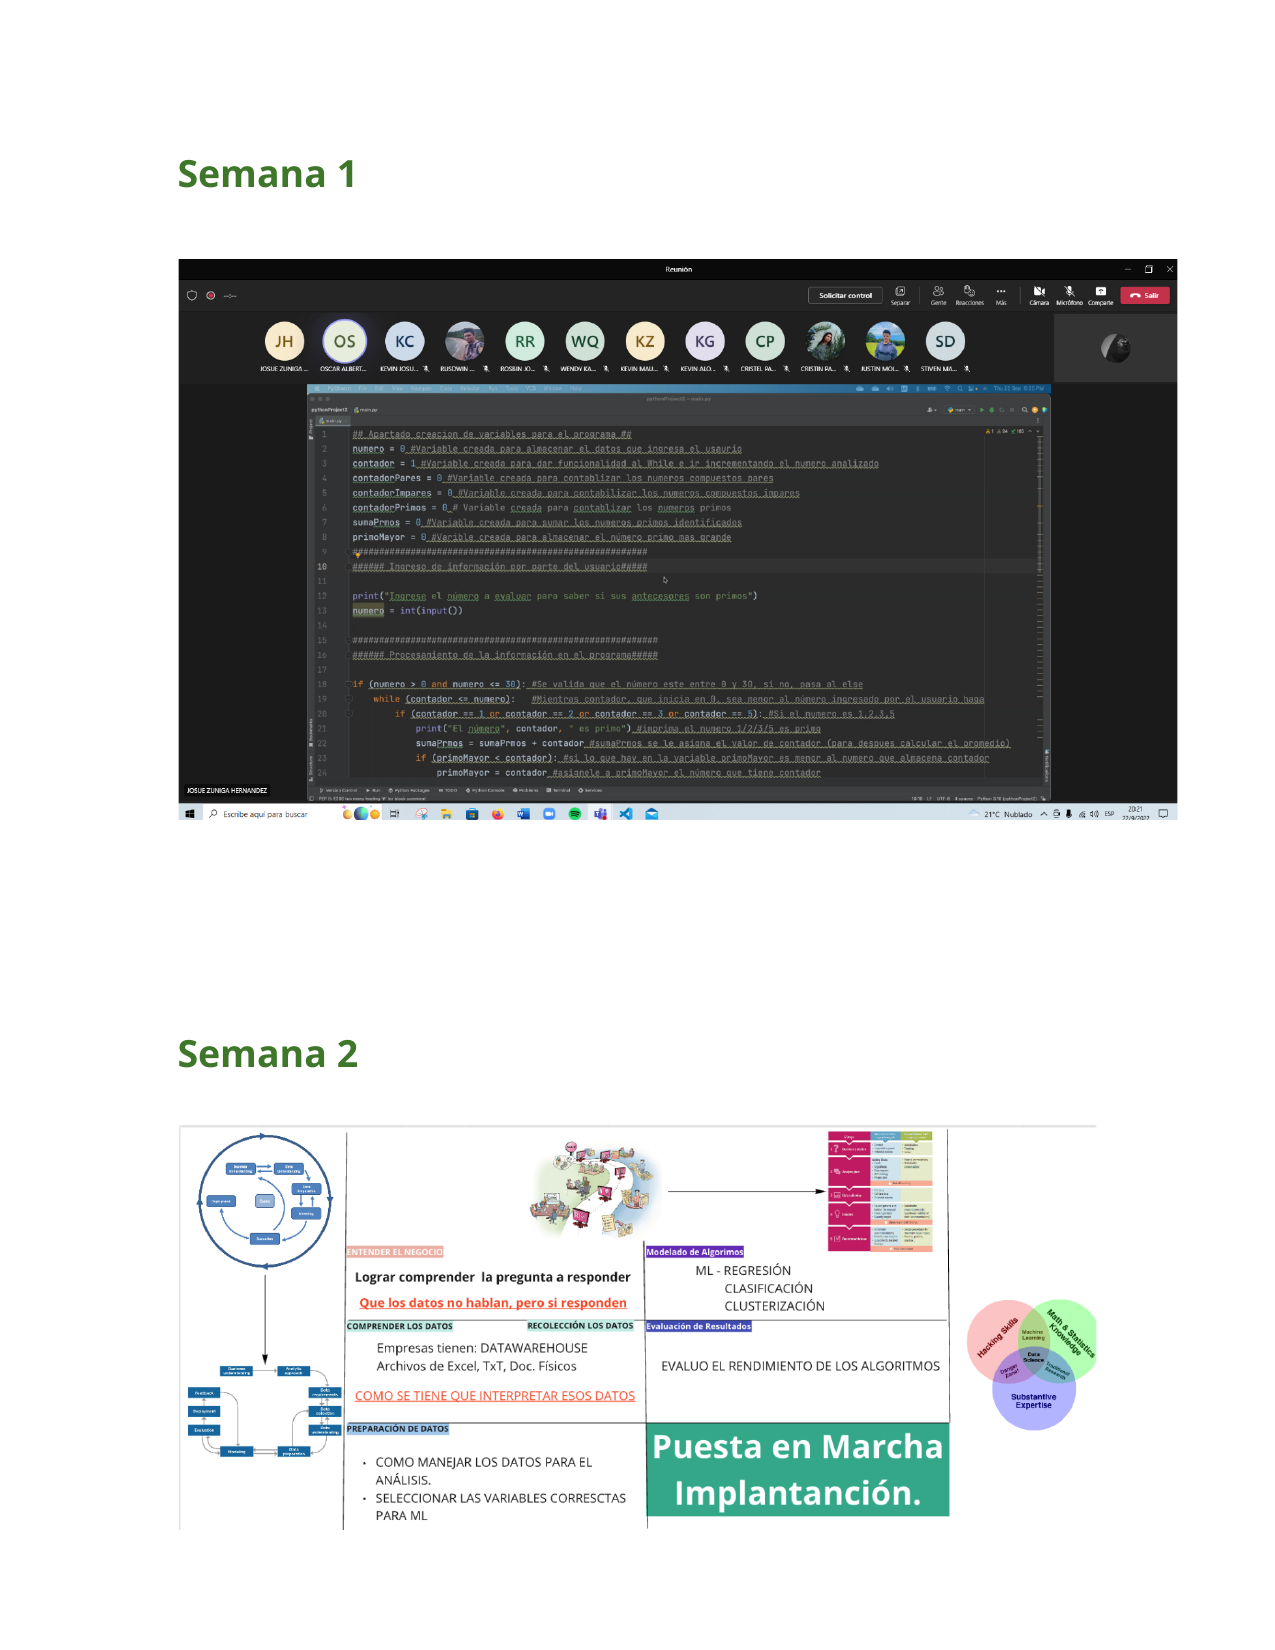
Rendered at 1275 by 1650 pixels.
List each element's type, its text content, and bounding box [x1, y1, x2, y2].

text Semana 1 [177, 148, 1098, 199]
picture [177, 259, 1176, 818]
